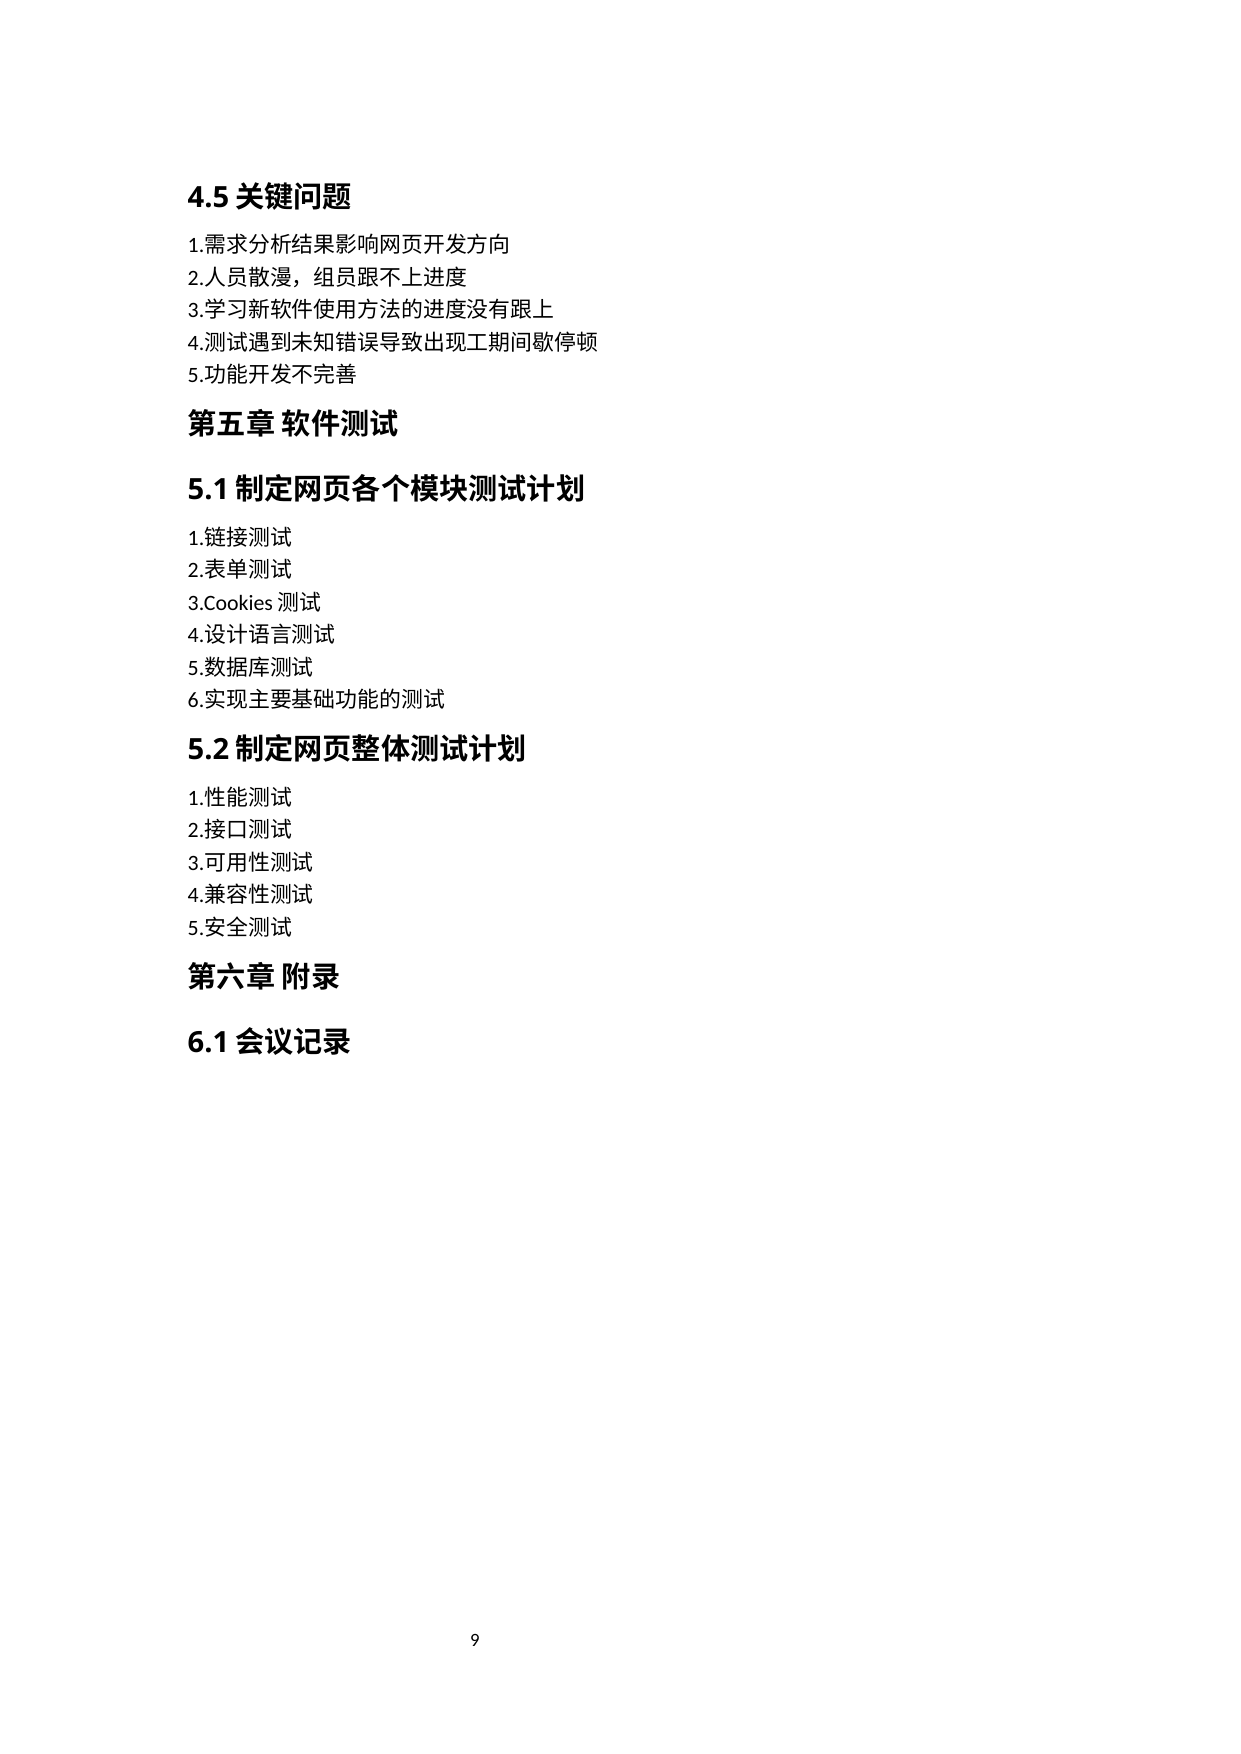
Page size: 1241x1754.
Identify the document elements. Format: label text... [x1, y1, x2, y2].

text 5.1制定网页各个模块测试计划 [187, 454, 1053, 519]
list 4.测试遇到未知错误导致出现工期间歇停顿 [187, 324, 1053, 357]
list 2.人员散漫，组员跟不上进度 [187, 259, 1053, 292]
text 6.实现主要基础功能的测试 [187, 682, 1053, 714]
list 软件测试 [187, 389, 1053, 454]
text 4.兼容性测试 [187, 877, 1053, 909]
list 5.功能开发不完善 [187, 357, 1053, 389]
text 4.设计语言测试 [187, 617, 1053, 649]
text 5.2制定网页整体测试计划 [187, 714, 1053, 779]
list 附录 [187, 942, 1053, 1007]
text 3.Cookies测试 [187, 584, 1053, 617]
text 5.数据库测试 [187, 649, 1053, 682]
text 3.可用性测试 [187, 844, 1053, 877]
text 1.性能测试 [187, 779, 1053, 812]
text 5.安全测试 [187, 909, 1053, 942]
text 1.链接测试 [187, 519, 1053, 552]
list 3.学习新软件使用方法的进度没有跟上 [187, 292, 1053, 324]
list 1.需求分析结果影响网页开发方向 [187, 227, 1053, 259]
text 2.表单测试 [187, 552, 1053, 584]
text 6.1会议记录 [187, 1007, 1053, 1072]
text 2.接口测试 [187, 812, 1053, 844]
text 4.5关键问题 [187, 162, 1053, 227]
